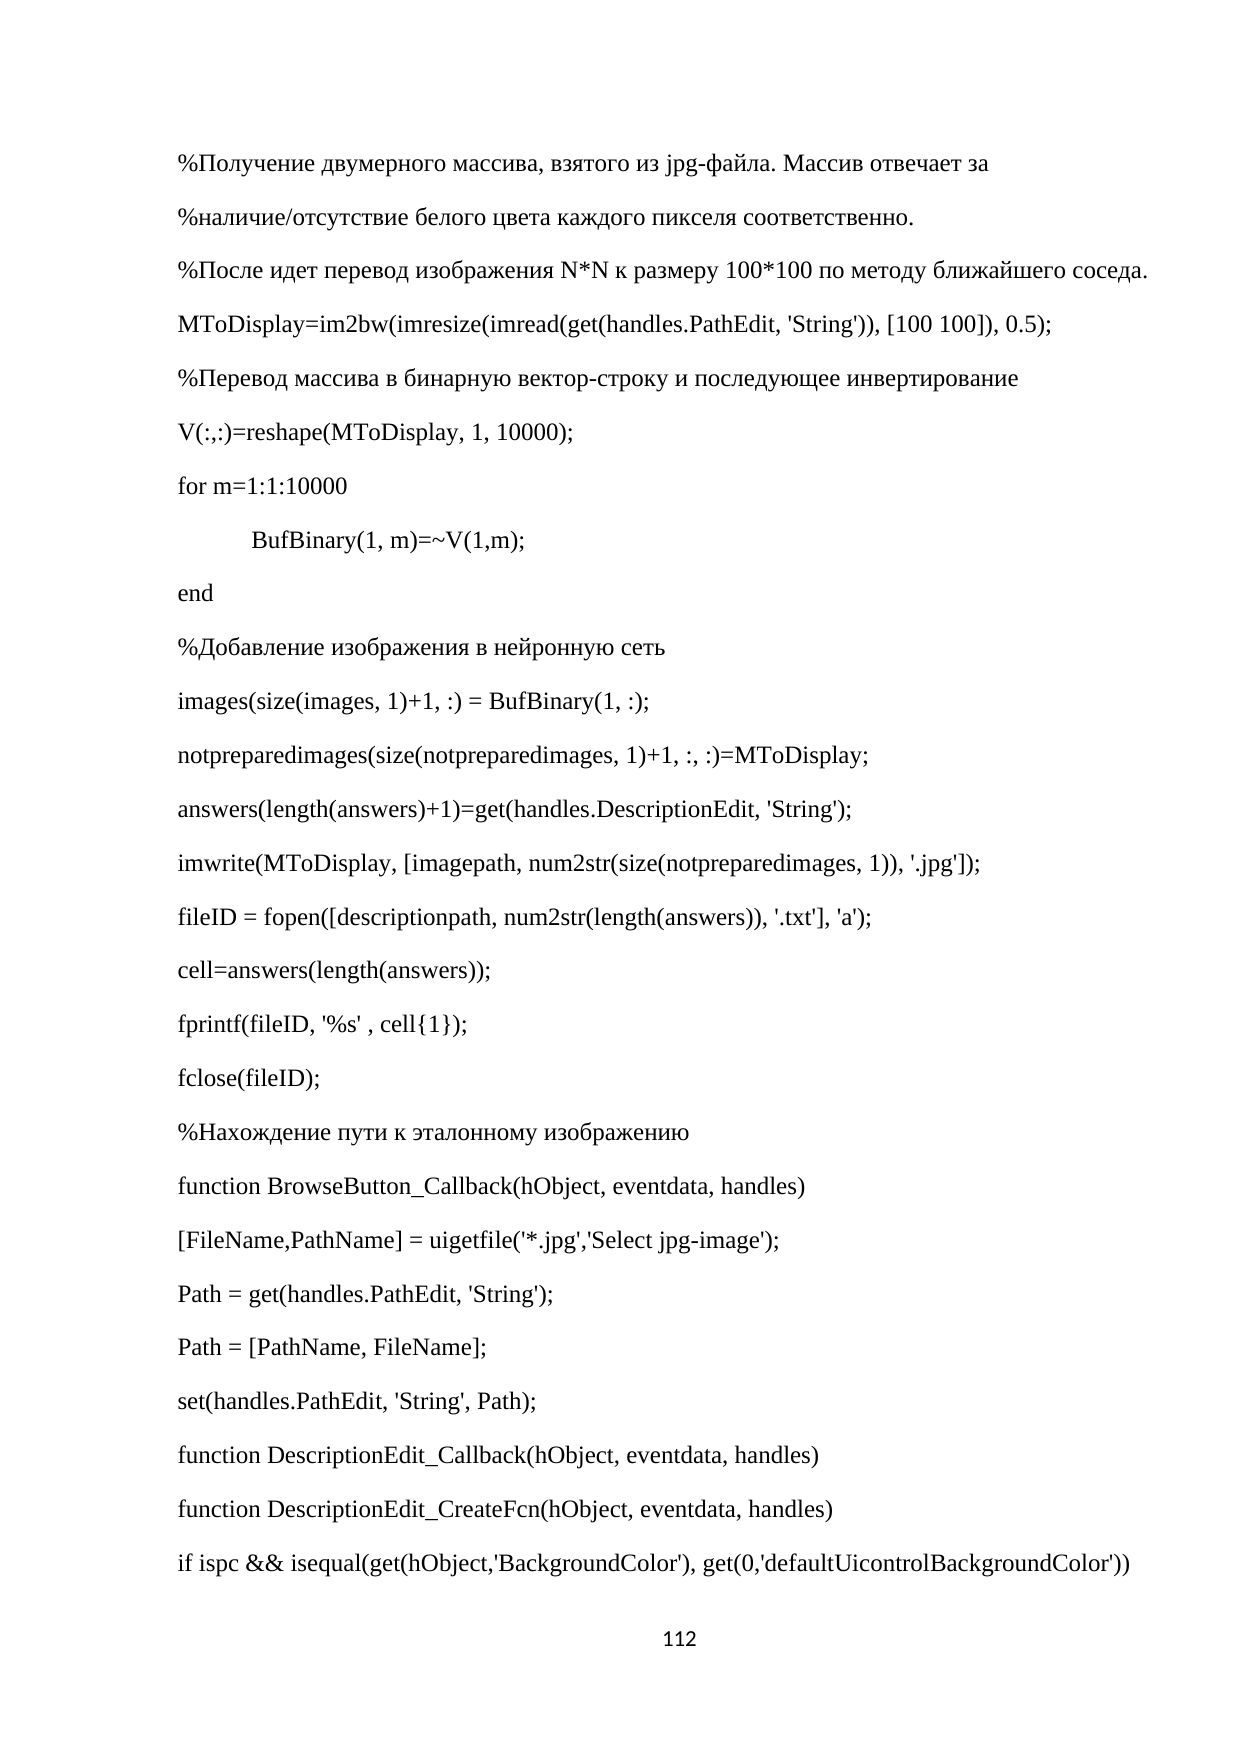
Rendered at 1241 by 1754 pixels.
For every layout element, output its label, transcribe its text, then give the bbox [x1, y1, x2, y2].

text %Добавление изображения в нейронную сеть [177, 632, 1181, 661]
text %наличие/отсутствие белого цвета каждого пикселя соответственно. [177, 202, 1181, 230]
text if ispc && isequal(get(hObject,'BackgroundColor'), get(0,'defaultUicontrolBackgroundColor')) [177, 1548, 1181, 1577]
text %Перевод массива в бинарную вектор-строку и последующее инвертирование [177, 363, 1181, 392]
text cell=answers(length(answers)); [177, 956, 1181, 984]
text function BrowseButton_Callback(hObject, eventdata, handles) [177, 1171, 1181, 1200]
text fileID = fopen([descriptionpath, num2str(length(answers)), '.txt'], 'a'); [177, 902, 1181, 930]
text function DescriptionEdit_Callback(hObject, eventdata, handles) [177, 1440, 1181, 1469]
text %Нахождение пути к эталонному изображению [177, 1117, 1181, 1146]
text set(handles.PathEdit, 'String', Path); [177, 1386, 1181, 1415]
text BufBinary(1, m)=~V(1,m); [177, 525, 1181, 553]
text V(:,:)=reshape(MToDisplay, 1, 10000); [177, 417, 1181, 446]
text function DescriptionEdit_CreateFcn(hObject, eventdata, handles) [177, 1494, 1181, 1523]
text MToDisplay=im2bw(imresize(imread(get(handles.PathEdit, 'String')), [100 100]), 0.5); [177, 309, 1181, 338]
text notpreparedimages(size(notpreparedimages, 1)+1, :, :)=MToDisplay; [177, 740, 1181, 769]
text imwrite(MToDisplay, [imagepath, num2str(size(notpreparedimages, 1)), '.jpg']); [177, 848, 1181, 877]
text [FileName,PathName] = uigetfile('*.jpg','Select jpg-image'); [177, 1225, 1181, 1253]
text %Получение двумерного массива, взятого из jpg-файла. Массив отвечает за [177, 148, 1181, 176]
text end [177, 578, 1181, 607]
text fclose(fileID); [177, 1063, 1181, 1092]
text Path = [PathName, FileName]; [177, 1332, 1181, 1361]
text fprintf(fileID, '%s' , cell{1}); [177, 1009, 1181, 1038]
text images(size(images, 1)+1, :) = BufBinary(1, :); [177, 686, 1181, 715]
text answers(length(answers)+1)=get(handles.DescriptionEdit, 'String'); [177, 794, 1181, 823]
text %После идет перевод изображения N*N к размеру 100*100 по методу ближайшего соседа. [177, 255, 1181, 284]
text Path = get(handles.PathEdit, 'String'); [177, 1279, 1181, 1307]
text for m=1:1:10000 [177, 471, 1181, 499]
